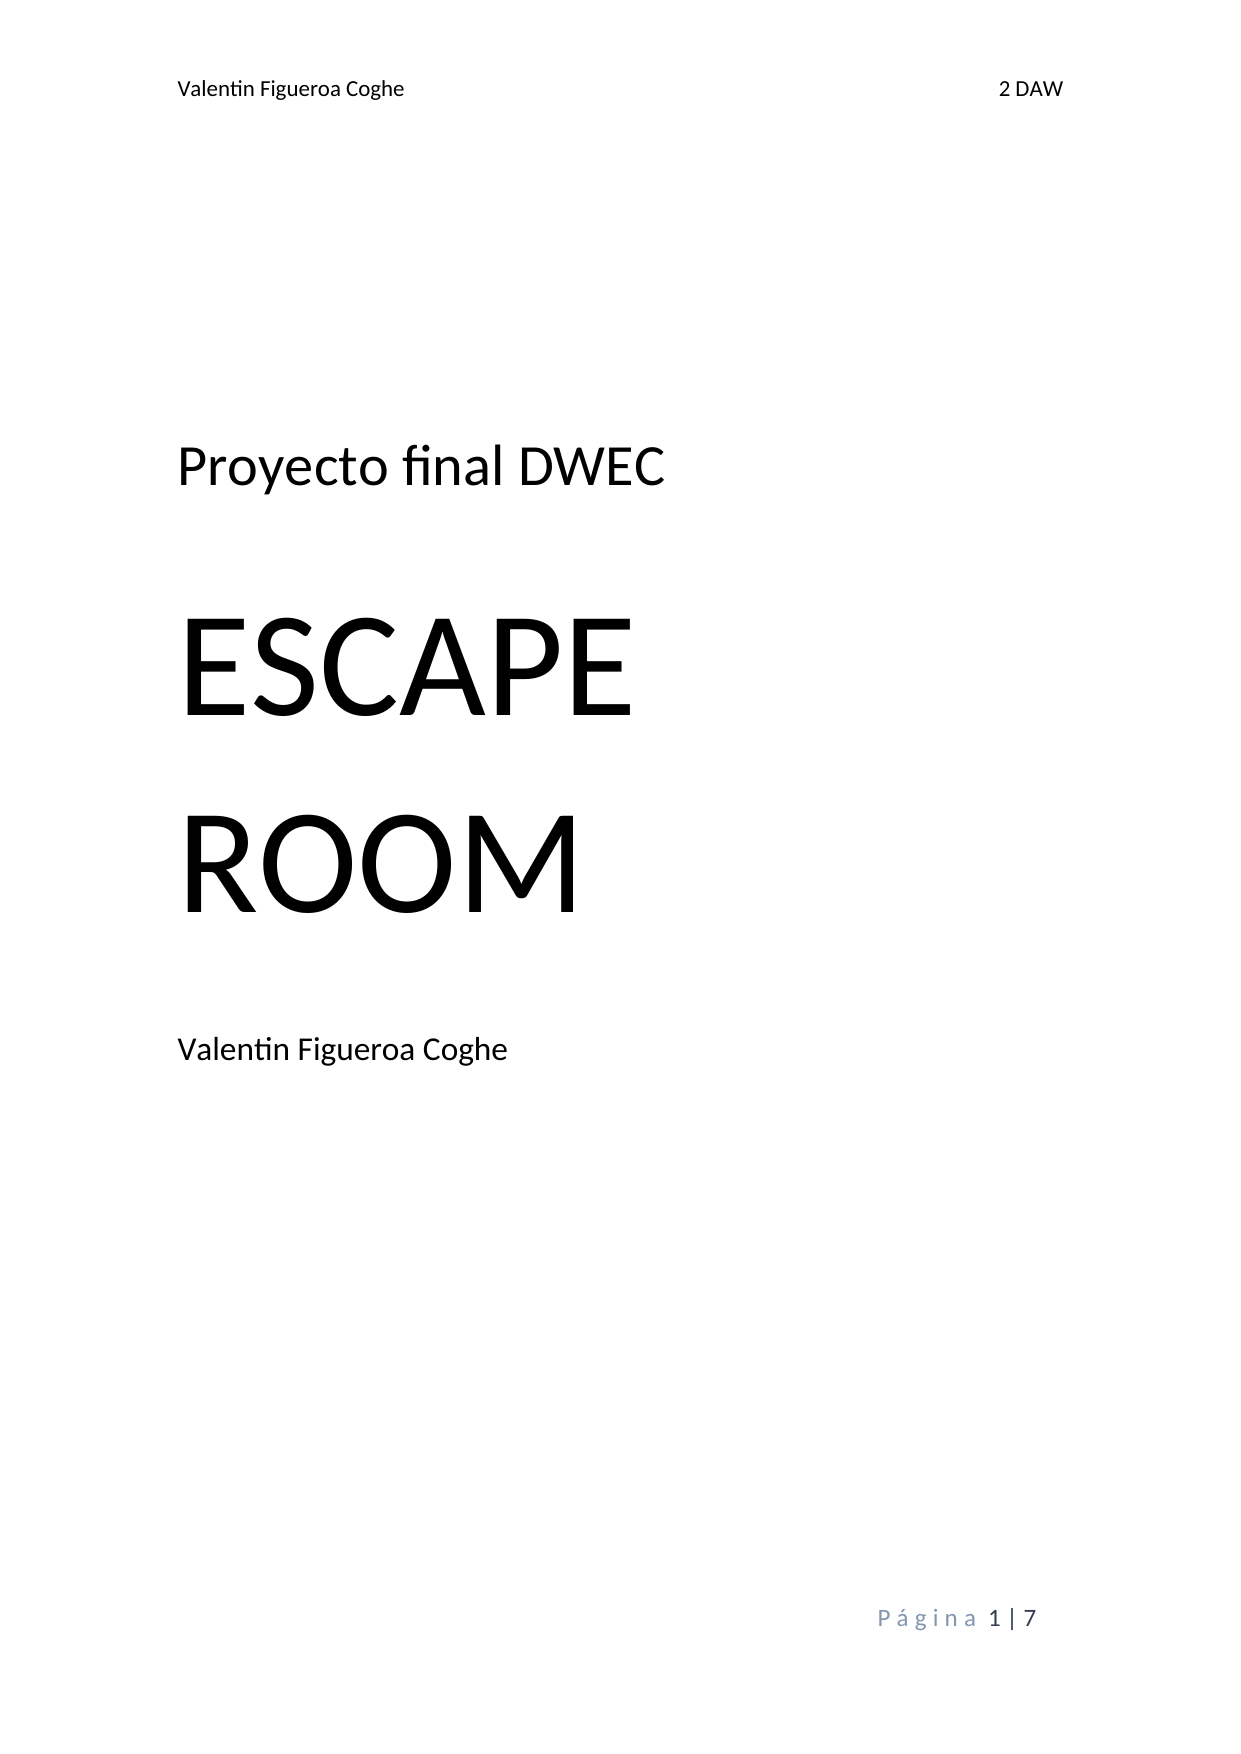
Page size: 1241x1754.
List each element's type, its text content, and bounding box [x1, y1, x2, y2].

text ESCAPE ROOM [177, 569, 1063, 950]
text Proyecto final DWEC [177, 429, 1063, 500]
text Valentin Figueroa Coghe [177, 1028, 1063, 1069]
